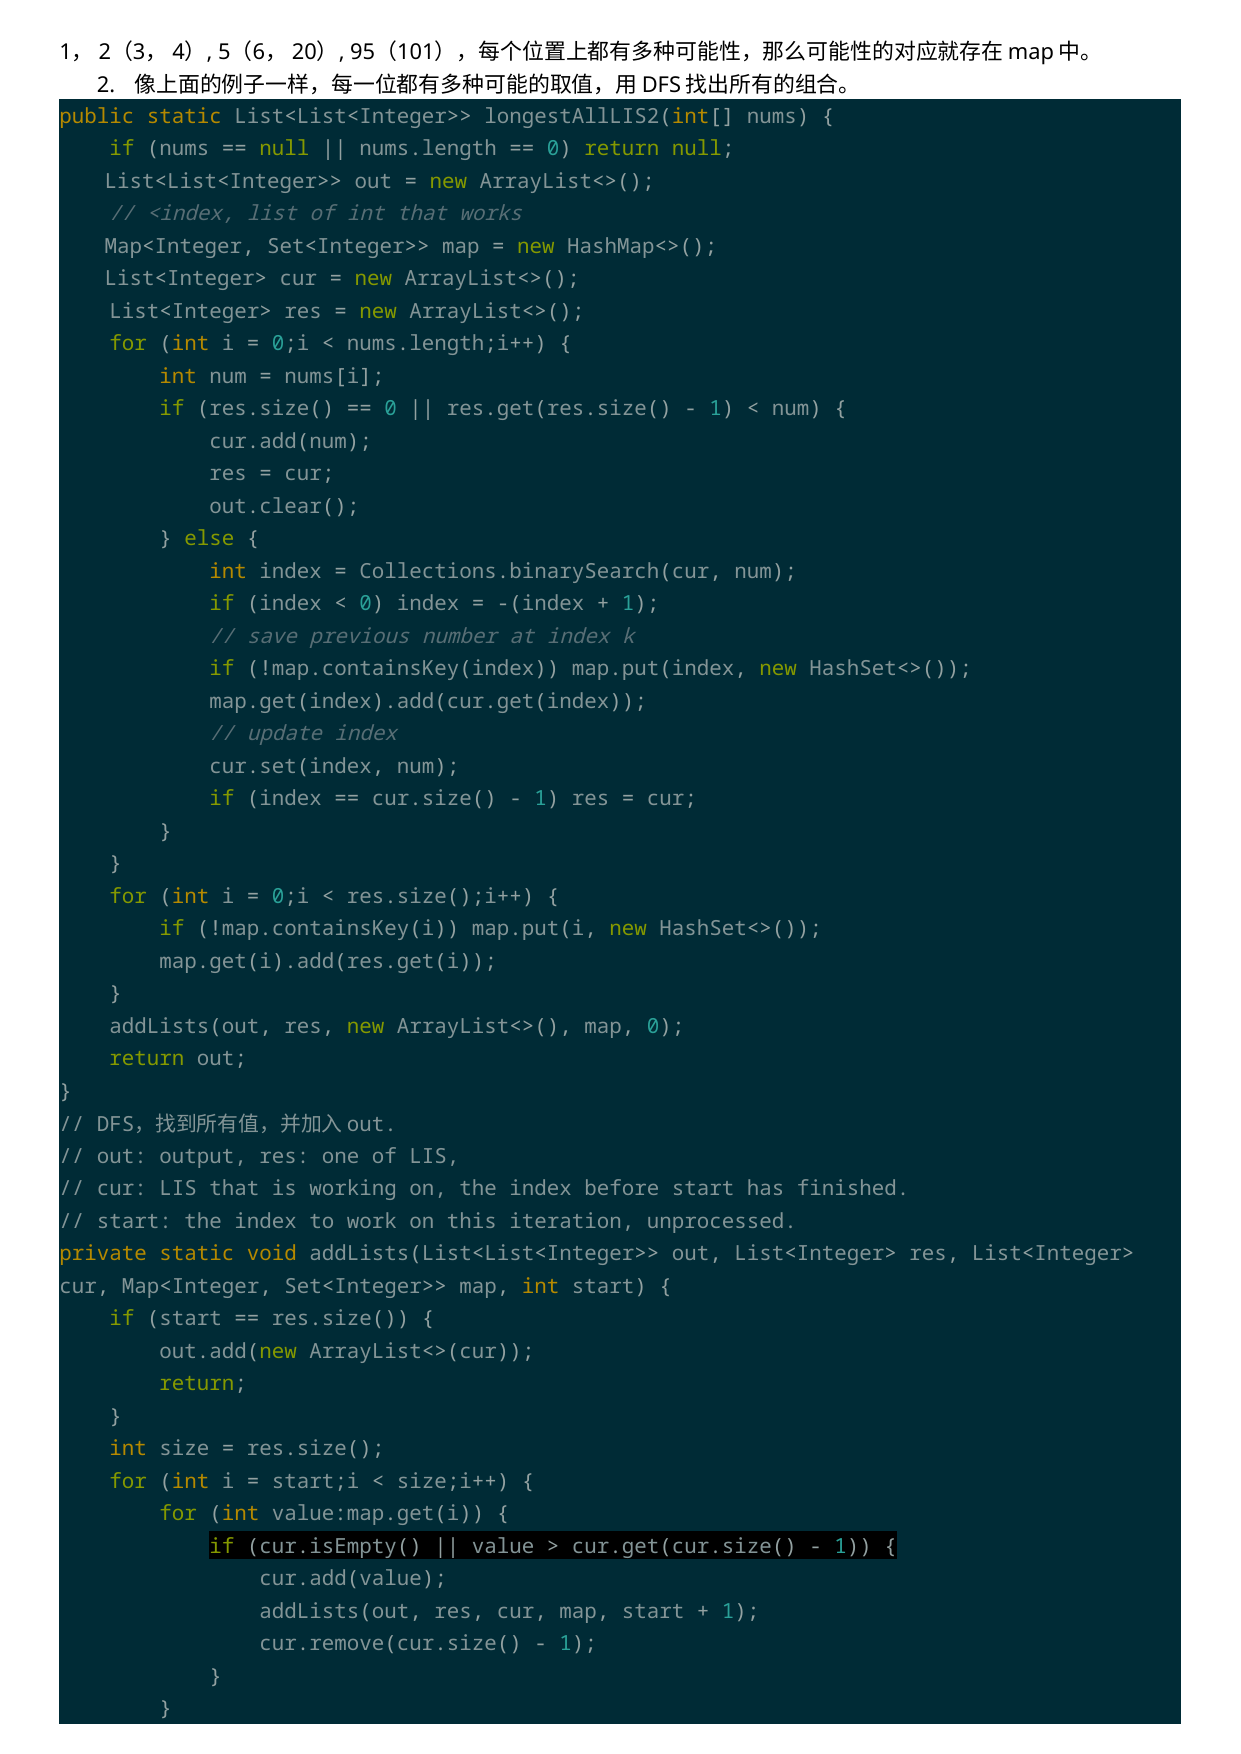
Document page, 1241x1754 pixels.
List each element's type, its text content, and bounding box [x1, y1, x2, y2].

text for (int value:map.get(i)) { [59, 1496, 1181, 1529]
text } [59, 976, 1181, 1009]
text List<Integer> cur = new ArrayList<>(); [59, 261, 1181, 294]
text res = cur; [59, 456, 1181, 489]
text // cur: LIS that is working on, the index before start has finished. [59, 1171, 1181, 1204]
text // start: the index to work on this iteration, unprocessed. [59, 1204, 1181, 1236]
text if (!map.containsKey(index)) map.put(index, new HashSet<>()); [59, 651, 1181, 684]
text out.add(new ArrayList<>(cur)); [59, 1334, 1181, 1366]
text Map<Integer, Set<Integer>> map = new HashMap<>(); [59, 229, 1181, 261]
text return; [59, 1366, 1181, 1399]
text int size = res.size(); [59, 1431, 1181, 1464]
text } [59, 1659, 1181, 1691]
text cur.add(num); [59, 424, 1181, 456]
text cur.add(value); [59, 1561, 1181, 1594]
text if (index < 0) index = -(index + 1); [59, 586, 1181, 619]
text if (index == cur.size() - 1) res = cur; [59, 781, 1181, 814]
text addLists(out, res, new ArrayList<>(), map, 0); [59, 1009, 1181, 1041]
text // DFS，找到所有值，并加入out. [59, 1106, 1181, 1139]
text int index = Collections.binarySearch(cur, num); [59, 554, 1181, 586]
text cur.remove(cur.size() - 1); [59, 1626, 1181, 1659]
text for (int i = 0;i < res.size();i++) { [59, 879, 1181, 911]
text } [59, 1399, 1181, 1431]
text 1， 2（3， 4）, 5（6， 20）, 95（101），每个位置上都有多种可能性，那么可能性的对应就存在map中。 [59, 34, 1181, 66]
text private static void addLists(List<List<Integer>> out, List<Integer> res, List<Integer> cur, Map<Integer, Set<Integer>> map, int start) { [59, 1236, 1181, 1301]
text for (int i = start;i < size;i++) { [59, 1464, 1181, 1496]
text if (!map.containsKey(i)) map.put(i, new HashSet<>()); [59, 911, 1181, 944]
text if (cur.isEmpty() || value > cur.get(cur.size() - 1)) { [59, 1529, 1181, 1561]
text out.clear(); [59, 489, 1181, 521]
text } [59, 846, 1181, 879]
text if (start == res.size()) { [59, 1301, 1181, 1334]
text List<Integer> res = new ArrayList<>(); [59, 294, 1181, 326]
text if (nums == null || nums.length == 0) return null; [59, 131, 1181, 164]
text for (int i = 0;i < nums.length;i++) { [59, 326, 1181, 359]
text // out: output, res: one of LIS, [59, 1139, 1181, 1171]
text public static List<List<Integer>> longestAllLIS2(int[] nums) { [59, 99, 1181, 131]
text map.get(index).add(cur.get(index)); [59, 684, 1181, 716]
text map.get(i).add(res.get(i)); [59, 944, 1181, 976]
text } [59, 1691, 1181, 1724]
text } [59, 1074, 1181, 1106]
text cur.set(index, num); [59, 749, 1181, 781]
list 像上面的例子一样，每一位都有多种可能的取值，用DFS找出所有的组合。 [97, 66, 1181, 99]
text } [59, 814, 1181, 846]
text } else { [59, 521, 1181, 554]
text addLists(out, res, cur, map, start + 1); [59, 1594, 1181, 1626]
text if (res.size() == 0 || res.get(res.size() - 1) < num) { [59, 391, 1181, 424]
text int num = nums[i]; [59, 359, 1181, 391]
text // <index, list of int that works [59, 196, 1181, 229]
text // save previous number at index k [59, 619, 1181, 651]
text List<List<Integer>> out = new ArrayList<>(); [59, 164, 1181, 196]
text return out; [59, 1041, 1181, 1074]
text // update index [59, 716, 1181, 749]
